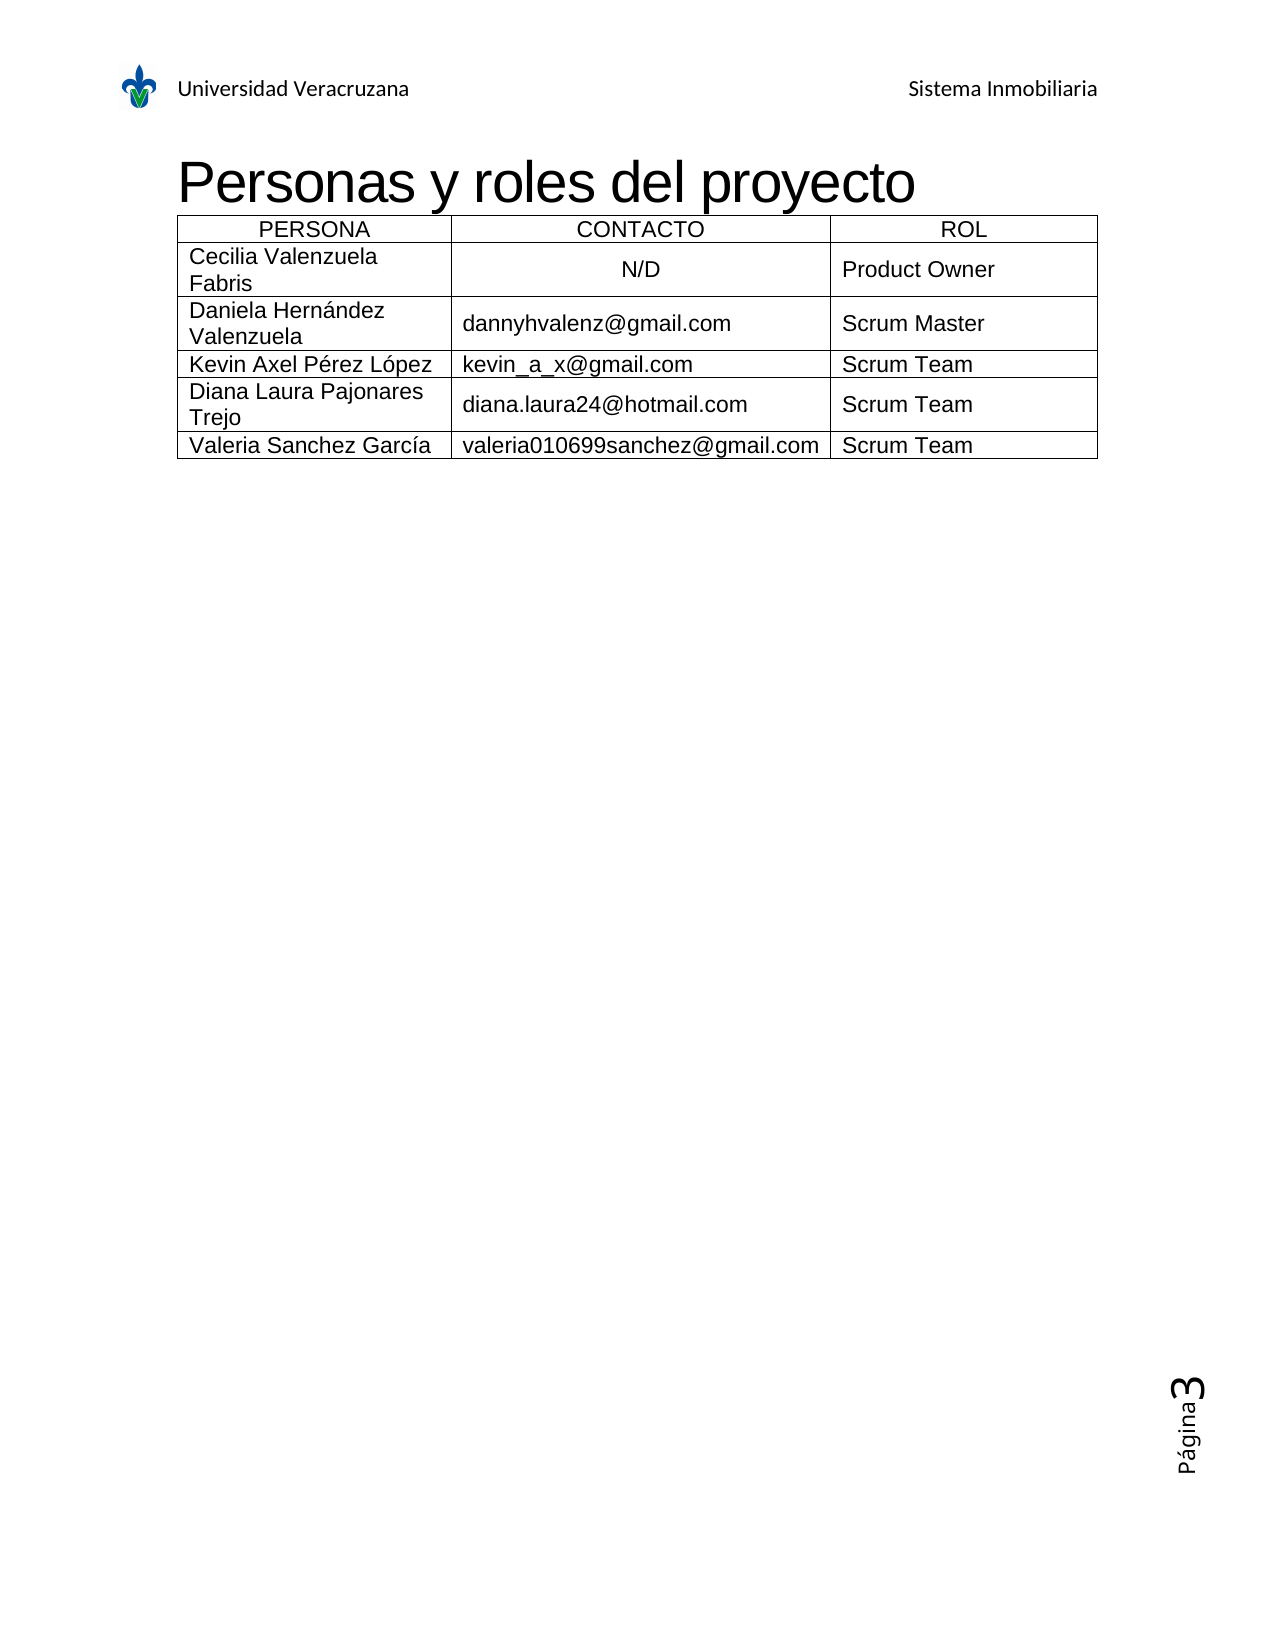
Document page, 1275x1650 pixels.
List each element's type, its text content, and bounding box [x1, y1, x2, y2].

table_cell Kevin Axel Pérez López [178, 351, 451, 377]
table_cell Scrum Team [831, 378, 1097, 431]
table_cell Daniela Hernández Valenzuela [178, 297, 451, 349]
table_cell Cecilia Valenzuela Fabris [178, 243, 451, 296]
table_cell Scrum Master [831, 297, 1097, 349]
table_cell Scrum Team [831, 351, 1097, 377]
table_cell dannyhvalenz@gmail.com [452, 297, 830, 349]
table_cell Valeria Sanchez García [178, 432, 451, 458]
table_cell diana.laura24@hotmail.com [452, 378, 830, 431]
table_header PERSONA [178, 216, 451, 242]
table_cell kevin_a_x@gmail.com [452, 351, 830, 377]
table_header ROL [831, 216, 1097, 242]
table_cell N/D [452, 243, 830, 296]
table_header CONTACTO [452, 216, 830, 242]
table_cell Scrum Team [831, 432, 1097, 458]
table_cell Diana Laura Pajonares Trejo [178, 378, 451, 431]
title Personas y roles del proyecto [177, 148, 1098, 215]
table_cell Product Owner [831, 243, 1097, 296]
table_cell valeria010699sanchez@gmail.com [452, 432, 830, 458]
picture [118, 63, 159, 110]
